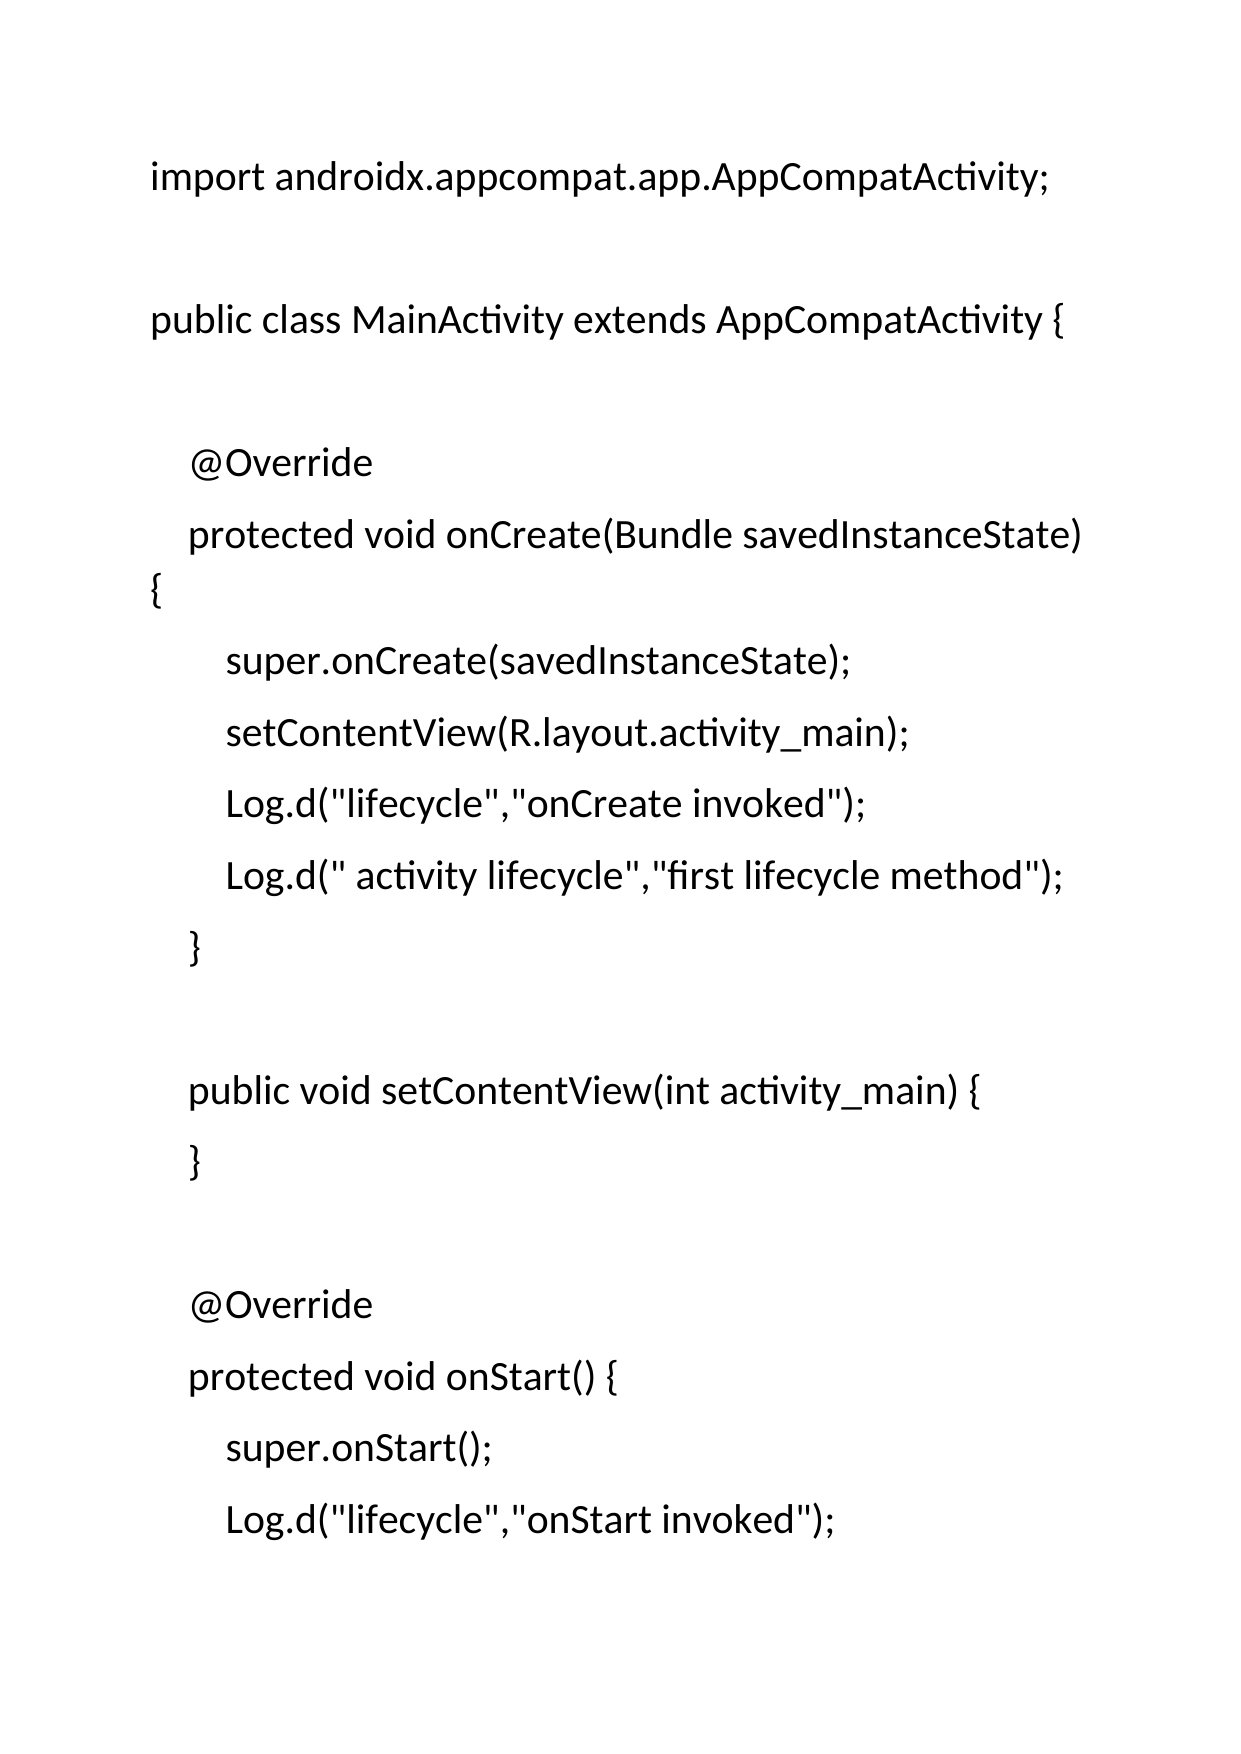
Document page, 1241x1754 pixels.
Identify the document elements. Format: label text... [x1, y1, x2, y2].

text Log.d("lifecycle","onCreate invoked"); [150, 777, 1090, 828]
text Log.d("lifecycle","onStart invoked"); [150, 1493, 1090, 1544]
text public class MainActivity extends AppCompatActivity { [150, 293, 1090, 344]
text @Override [150, 1278, 1090, 1329]
text import androidx.appcompat.app.AppCompatActivity; [150, 150, 1090, 201]
text setContentView(R.layout.activity_main); [150, 706, 1090, 757]
text public void setContentView(int activity_main) { [150, 1064, 1090, 1114]
text super.onStart(); [150, 1421, 1090, 1472]
text super.onCreate(savedInstanceState); [150, 634, 1090, 685]
text @Override [150, 436, 1090, 487]
text protected void onStart() { [150, 1350, 1090, 1401]
text } [150, 921, 1090, 971]
text } [150, 1135, 1090, 1186]
text protected void onCreate(Bundle savedInstanceState) { [150, 508, 1090, 613]
text Log.d(" activity lifecycle","first lifecycle method"); [150, 849, 1090, 900]
